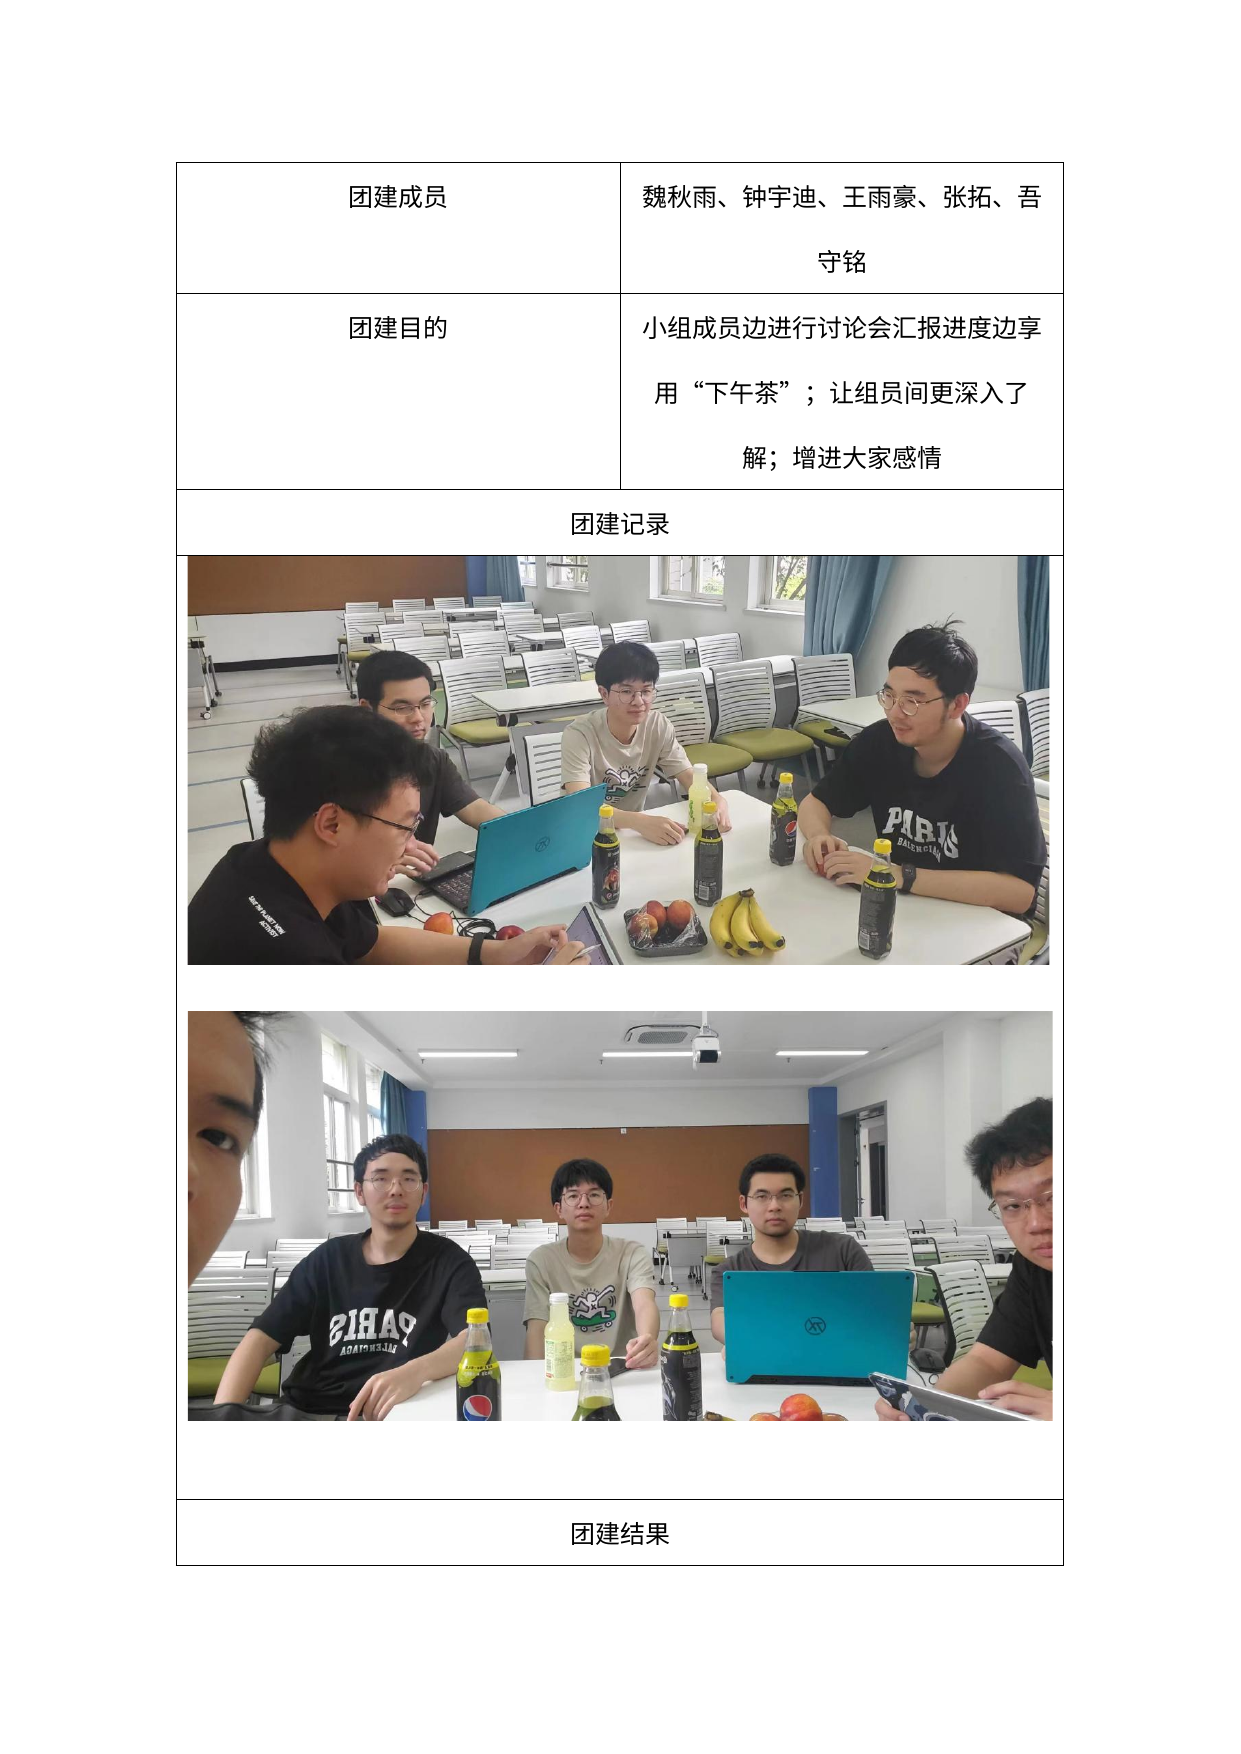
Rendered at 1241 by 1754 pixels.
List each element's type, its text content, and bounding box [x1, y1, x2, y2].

table_cell 团建记录 [177, 490, 1063, 555]
table_cell 团建成员 [177, 163, 620, 293]
table_cell 魏秋雨、钟宇迪、王雨豪、张拓、吾守铭 [621, 163, 1063, 293]
table_cell 团建目的 [177, 294, 620, 489]
picture [187, 1011, 1053, 1421]
table_cell 小组成员边进行讨论会汇报进度边享用“下午茶”；让组员间更深入了解；增进大家感情 [621, 294, 1063, 489]
picture [187, 556, 1050, 965]
table_cell 团建结果 [177, 1500, 1063, 1565]
table_cell [177, 556, 1063, 1499]
